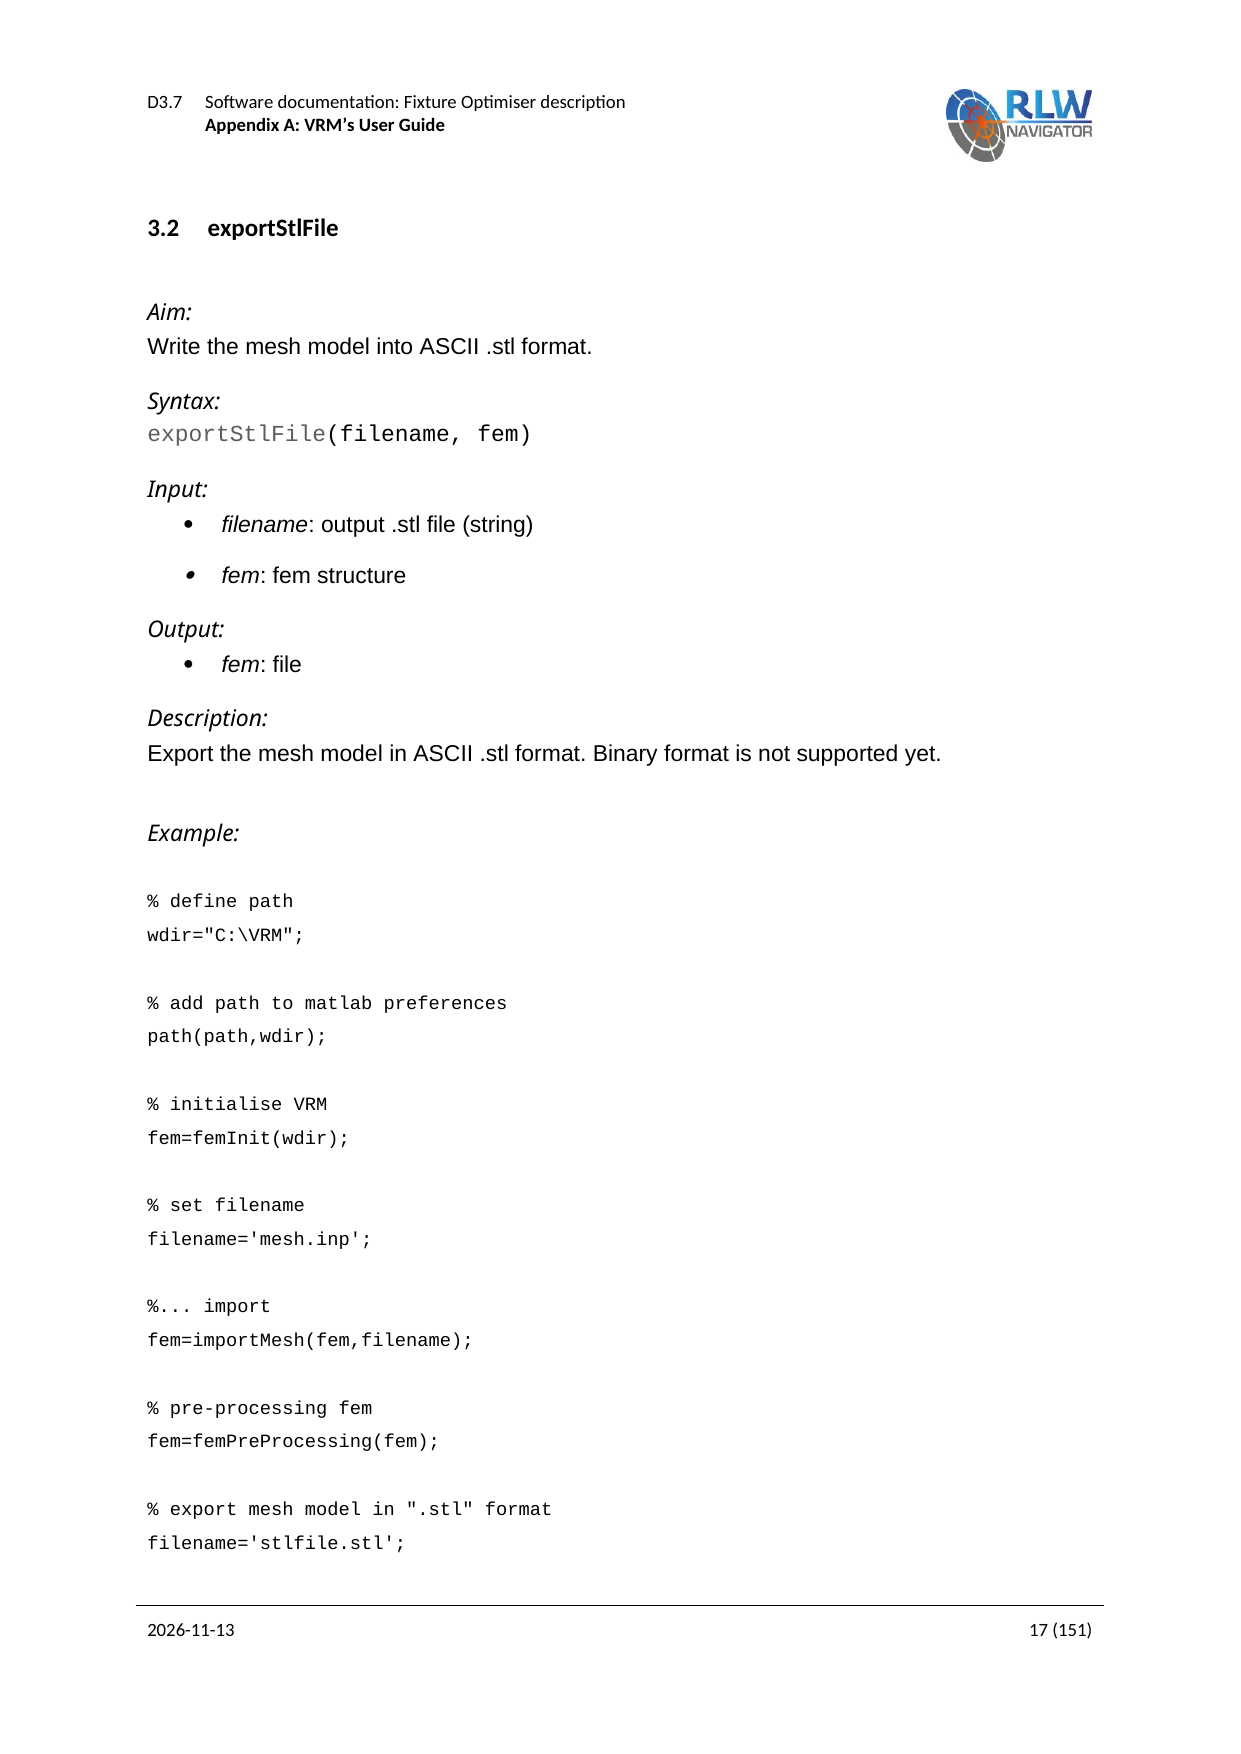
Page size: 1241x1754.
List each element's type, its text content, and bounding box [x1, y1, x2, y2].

text Example: [147, 817, 1093, 848]
text Aim: [147, 296, 1093, 327]
text Input: [147, 473, 1093, 504]
picture [946, 89, 1092, 162]
text Output: [147, 613, 1093, 644]
text %... import [147, 1297, 1093, 1318]
text Description: [147, 702, 1093, 733]
text Export the mesh model in ASCII .stl format. Binary format is not supported yet. [147, 739, 1093, 766]
text % add path to matlab preferences [147, 993, 1093, 1015]
text % pre-processing fem [147, 1398, 1093, 1420]
list fem: file [184, 651, 1093, 677]
text fem=femPreProcessing(fem); [147, 1432, 1093, 1453]
text filename='stlfile.stl'; [147, 1533, 1093, 1555]
subtitle exportStlFile [147, 212, 1093, 243]
text Syntax: [147, 384, 1093, 416]
text exportStlFile(filename, fem) [147, 422, 1093, 448]
text fem=importMesh(fem,filename); [147, 1331, 1093, 1352]
text % set filename [147, 1196, 1093, 1217]
text filename='mesh.inp'; [147, 1230, 1093, 1251]
text wdir="C:\VRM"; [147, 926, 1093, 947]
text fem=femInit(wdir); [147, 1128, 1093, 1150]
text % initialise VRM [147, 1095, 1093, 1116]
text % export mesh model in ".stl" format [147, 1500, 1093, 1521]
list fem: fem structure [184, 562, 1093, 588]
list filename: output .stl file (string) [184, 511, 1093, 537]
text Write the mesh model into ASCII .stl format. [147, 333, 1093, 359]
text path(path,wdir); [147, 1027, 1093, 1048]
text % define path [147, 892, 1093, 913]
